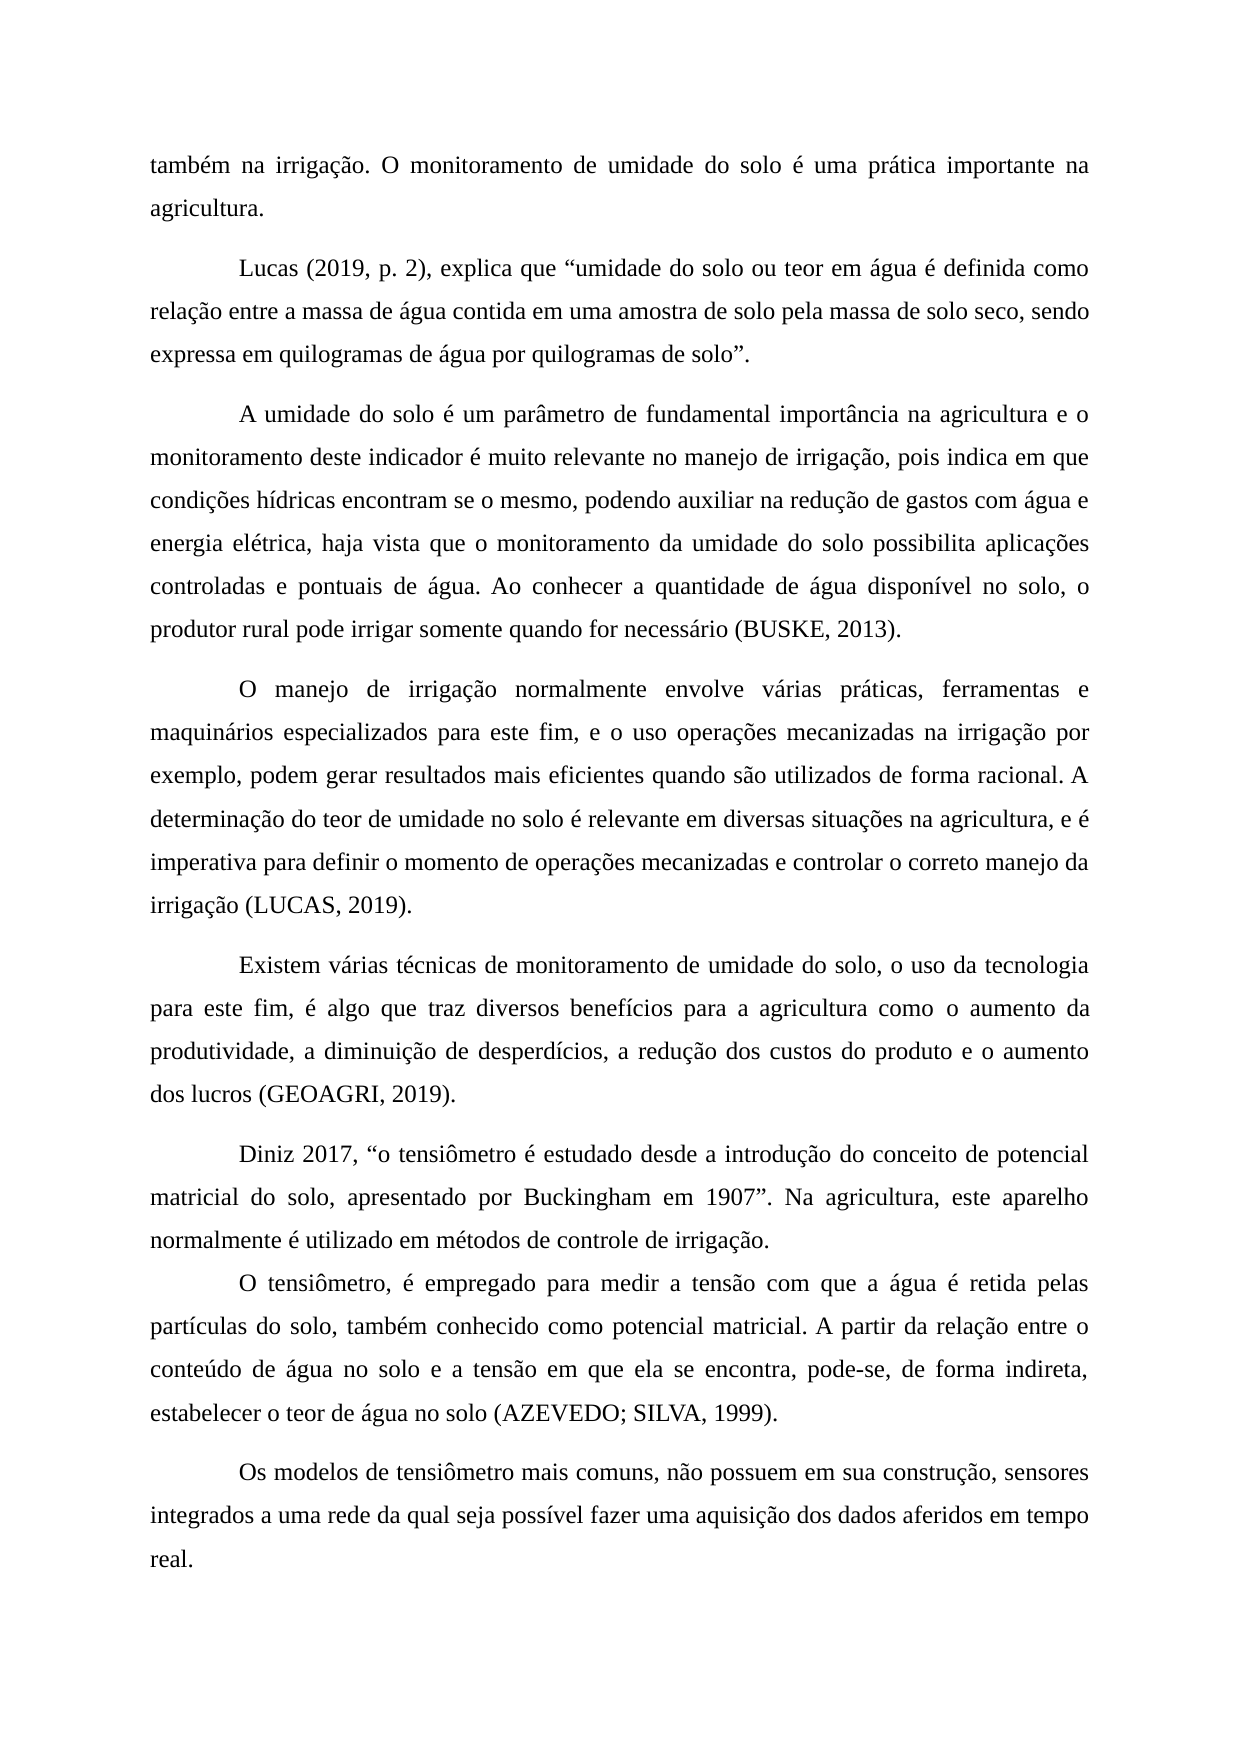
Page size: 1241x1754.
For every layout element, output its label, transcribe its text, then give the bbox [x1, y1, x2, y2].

text Diniz 2017, “o tensiômetro é estudado desde a introdução do conceito de potencial matricial do solo, apresentado por Buckingham em 1907”. Na agricultura, este aparelho normalmente é utilizado em métodos de controle de irrigação. [150, 1139, 1090, 1254]
text Existem várias técnicas de monitoramento de umidade do solo, o uso da tecnologia para este fim, é algo que traz diversos benefícios para a agricultura como o aumento da produtividade, a diminuição de desperdícios, a redução dos custos do produto e o aumento dos lucros (GEOAGRI, 2019). [150, 1065, 1090, 1108]
text Lucas (2019, p. 2), explica que “umidade do solo ou teor em água é definida como relação entre a massa de água contida em uma amostra de solo pela massa de solo seco, sendo expressa em quilogramas de água por quilogramas de solo”. [150, 253, 1090, 368]
text O tensiômetro, é empregado para medir a tensão com que a água é retida pelas partículas do solo, também conhecido como potencial matricial. A partir da relação entre o conteúdo de água no solo e a tensão em que ela se encontra, pode-se, de forma indireta, estabelecer o teor de água no solo (AZEVEDO; SILVA, 1999). [150, 1268, 1090, 1426]
text A umidade do solo é um parâmetro de fundamental importância na agricultura e o monitoramento deste indicador é muito relevante no manejo de irrigação, pois indica em que condições hídricas encontram se o mesmo, podendo auxiliar na redução de gastos com água e energia elétrica, haja vista que o monitoramento da umidade do solo possibilita aplicações controladas e pontuais de água. Ao conhecer a quantidade de água disponível no solo, o produtor rural pode irrigar somente quando for necessário (BUSKE, 2013). [150, 399, 1090, 643]
text Os modelos de tensiômetro mais comuns, não possuem em sua construção, sensores integrados a uma rede da qual seja possível fazer uma aquisição dos dados aferidos em tempo real. [150, 1457, 1090, 1572]
text Existem várias técnicas de monitoramento de umidade do solo, o uso da tecnologia para este fim, é algo que traz diversos benefícios para a agricultura como o aumento da produtividade, a diminuição de desperdícios, a redução dos custos do produto e o aumento dos lucros (GEOAGRI, 2019). [150, 950, 1090, 1036]
text O manejo de irrigação normalmente envolve várias práticas, ferramentas e maquinários especializados para este fim, e o uso operações mecanizadas na irrigação por exemplo, podem gerar resultados mais eficientes quando são utilizados de forma racional. A determinação do teor de umidade no solo é relevante em diversas situações na agricultura, e é imperativa para definir o momento de operações mecanizadas e controlar o correto manejo da irrigação (LUCAS, 2019). [150, 674, 1090, 919]
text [150, 150, 1090, 222]
